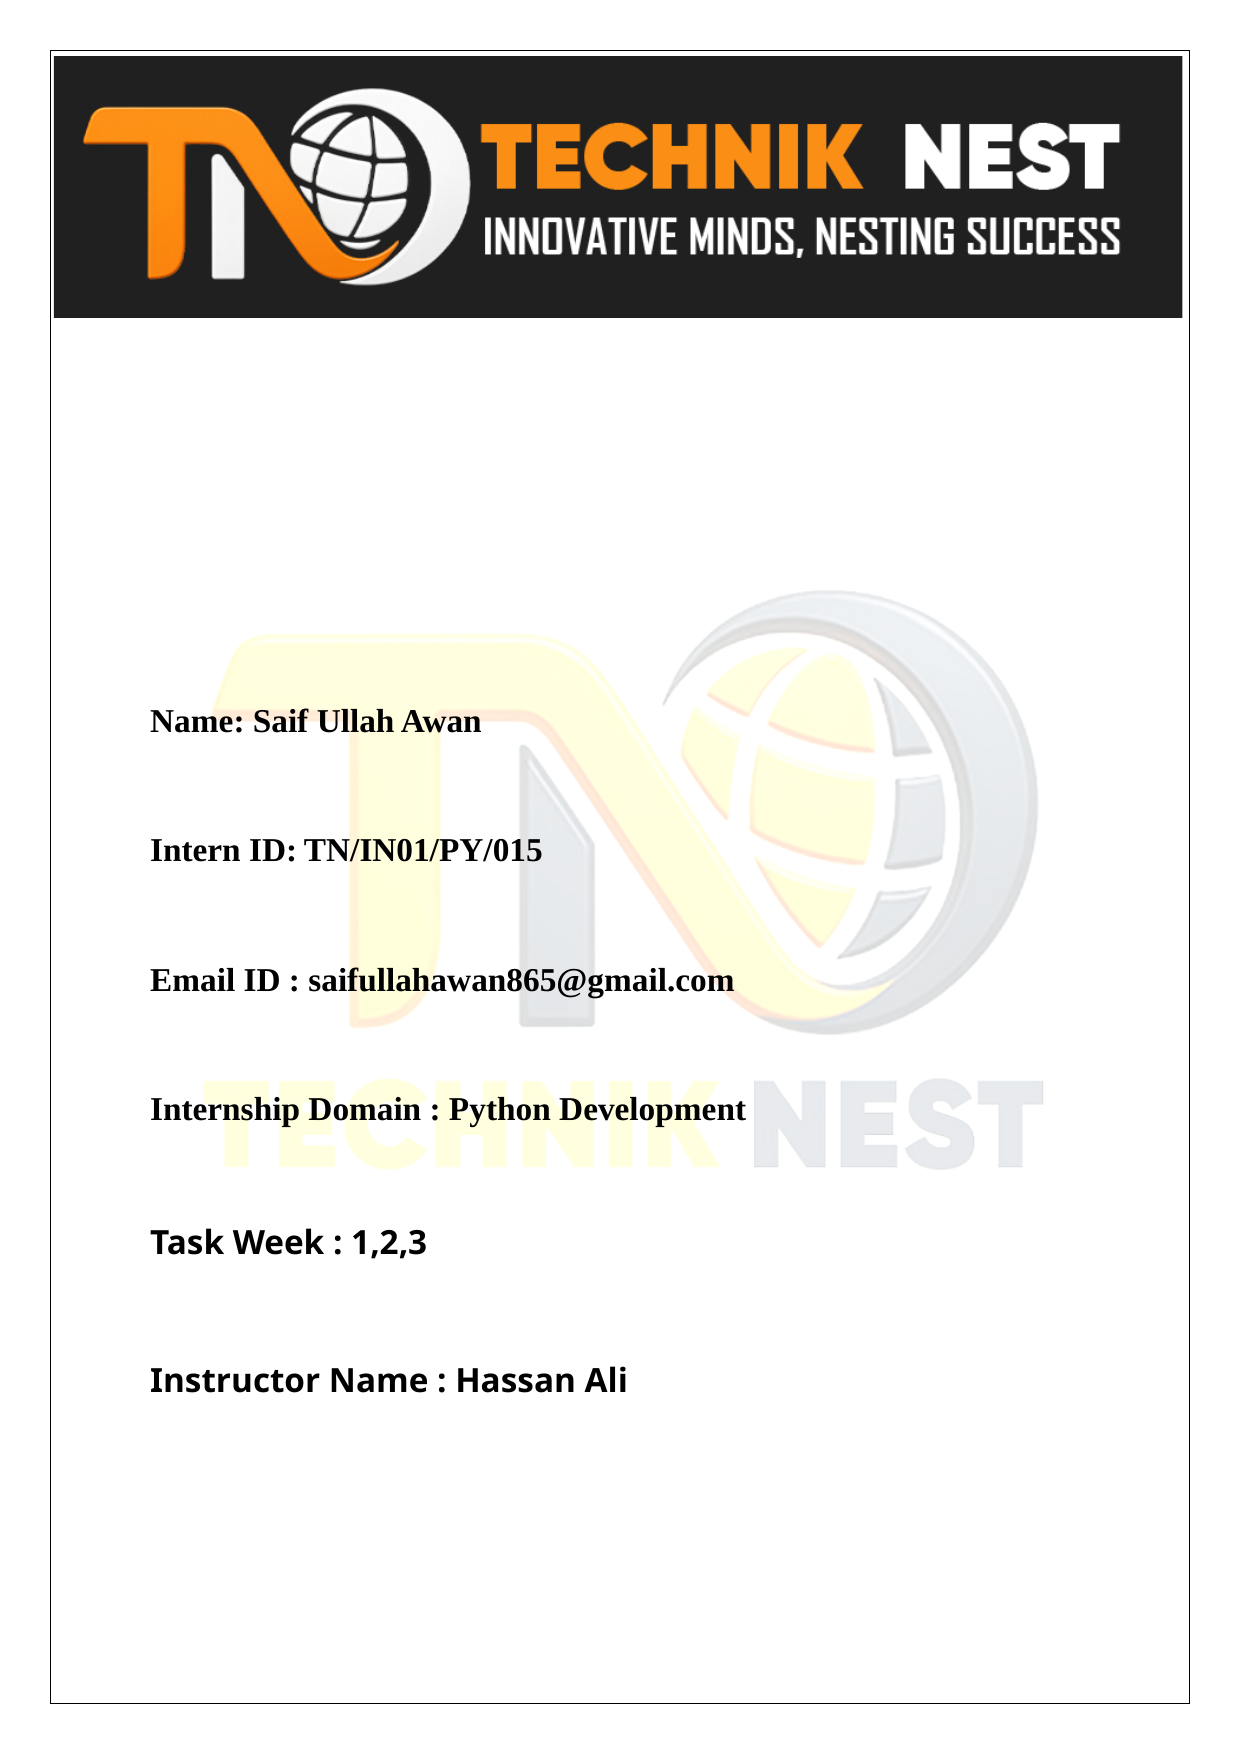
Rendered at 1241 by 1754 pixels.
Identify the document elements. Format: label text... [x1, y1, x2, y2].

text Name: Saif Ullah Awan [150, 701, 1090, 739]
text Intern ID: TN/IN01/PY/015 [150, 830, 1090, 869]
text Email ID : saifullahawan865@gmail.com [150, 960, 1090, 998]
text Task Week : 1,2,3 [150, 1219, 1090, 1264]
picture [53, 56, 1183, 318]
text Internship Domain : Python Development [150, 1089, 1090, 1128]
text Instructor Name : Hassan Ali [150, 1357, 1090, 1402]
